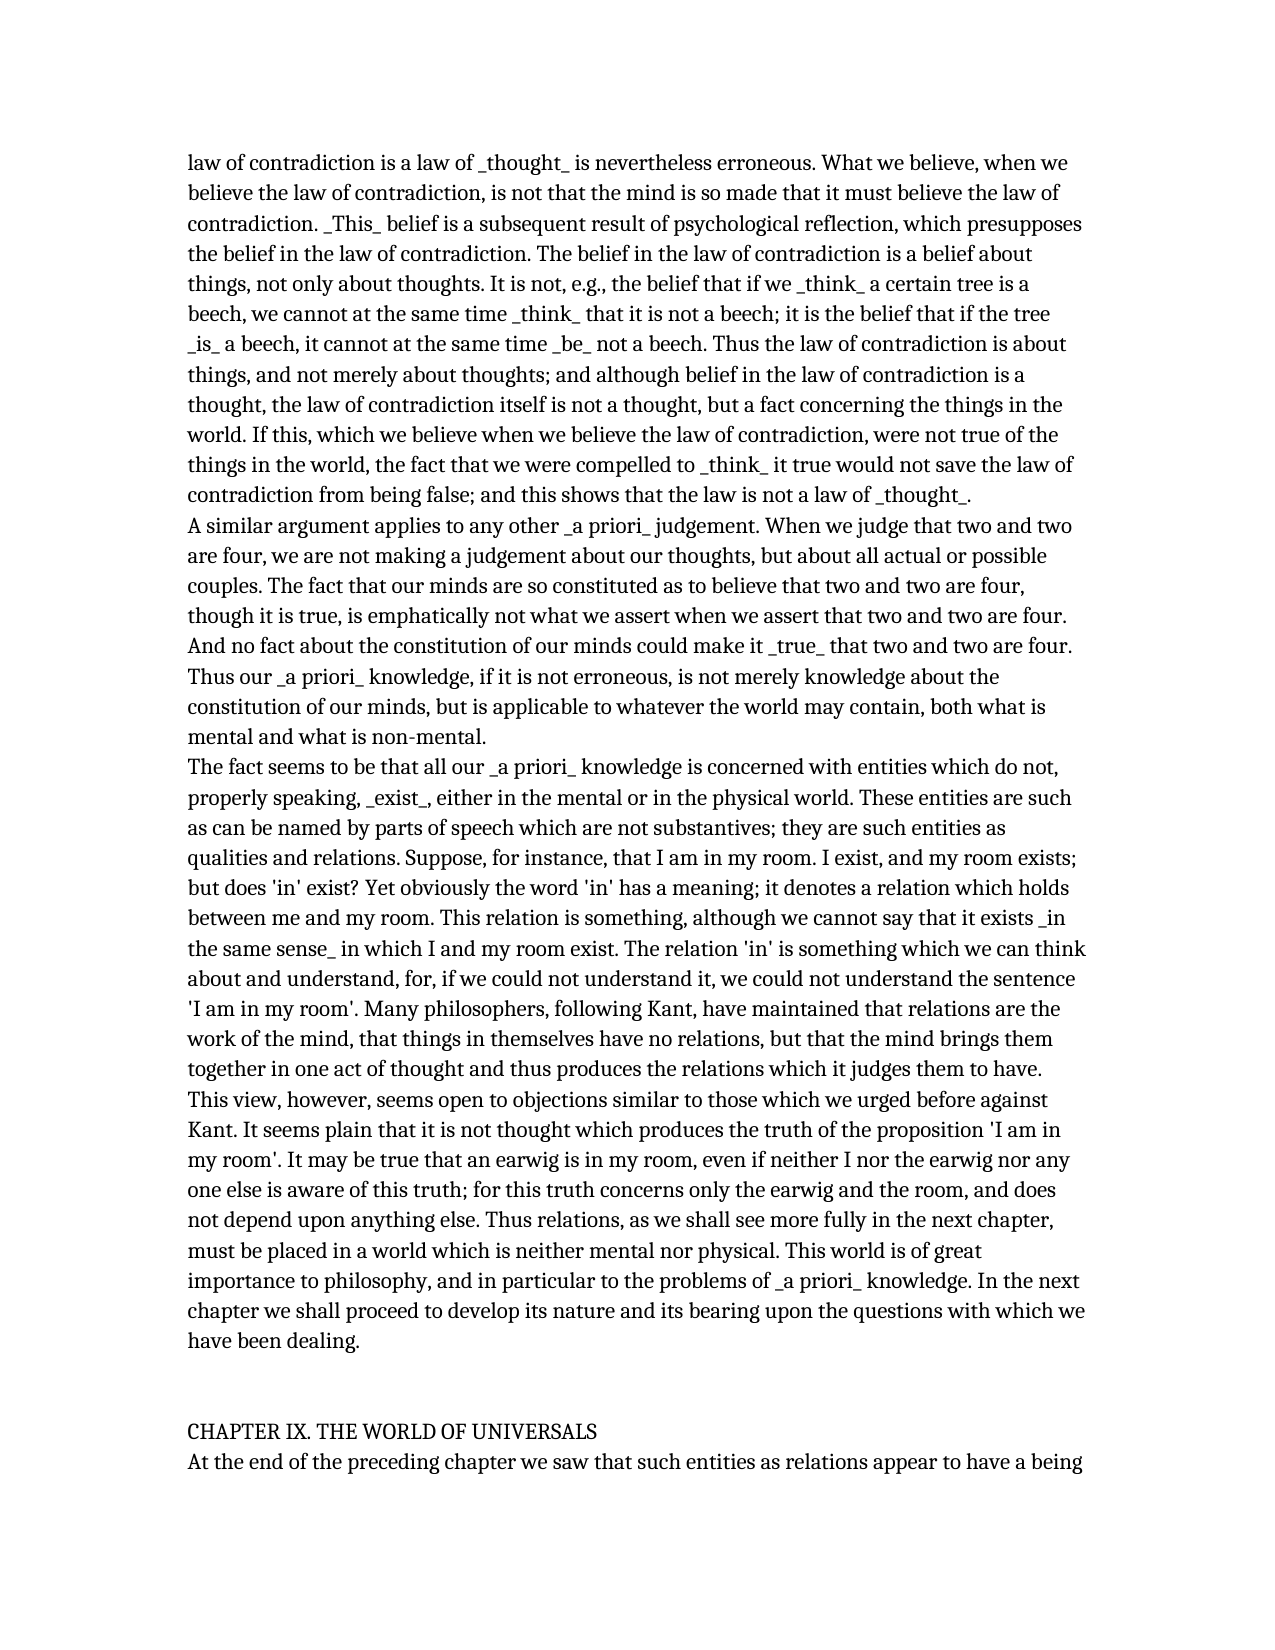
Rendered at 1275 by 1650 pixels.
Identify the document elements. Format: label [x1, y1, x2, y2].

text [187, 150, 1087, 1475]
